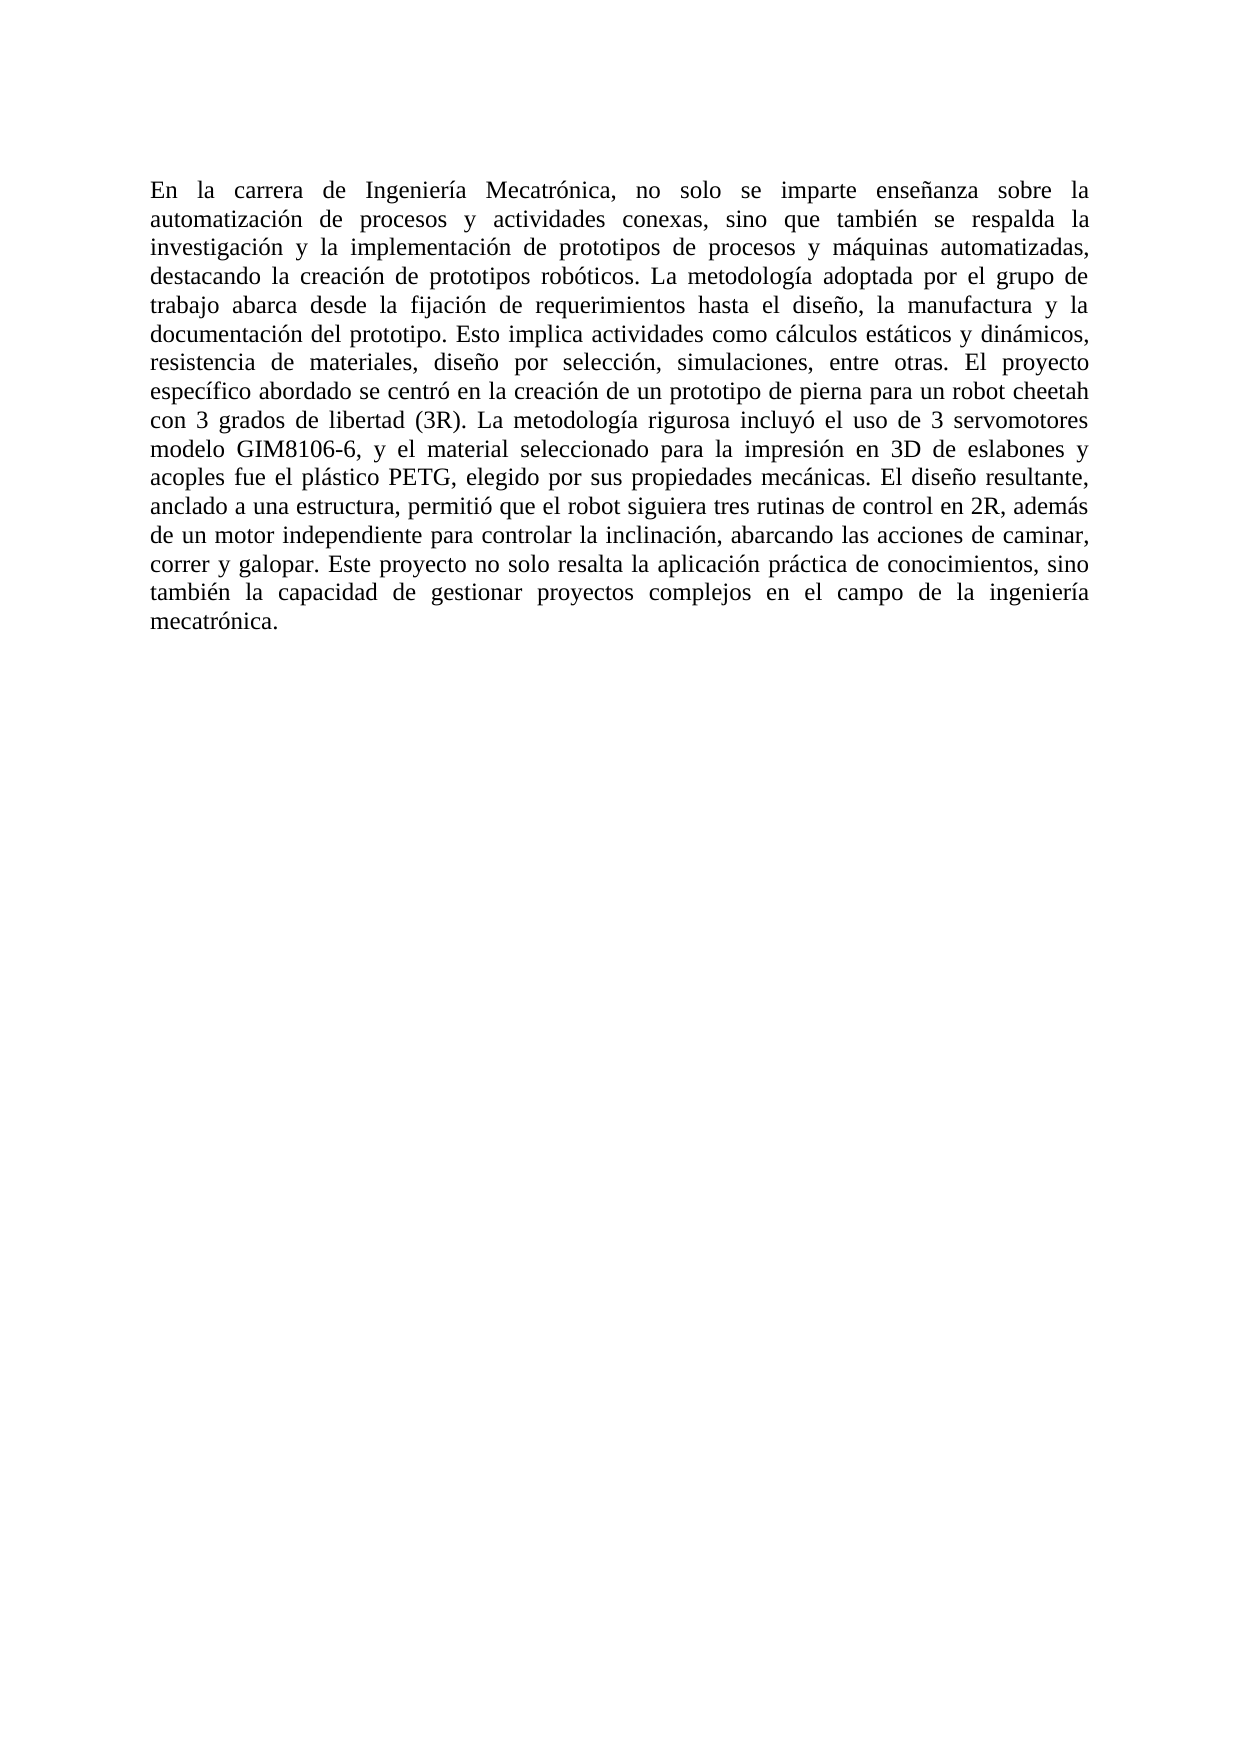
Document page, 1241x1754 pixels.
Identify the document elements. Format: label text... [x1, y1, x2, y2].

text En la carrera de Ingeniería Mecatrónica, no solo se imparte enseñanza sobre la automatización de procesos y actividades conexas, sino que también se respalda la investigación y la implementación de prototipos de procesos y máquinas automatizadas, destacando la creación de prototipos robóticos. La metodología adoptada por el grupo de trabajo abarca desde la fijación de requerimientos hasta el diseño, la manufactura y la documentación del prototipo. Esto implica actividades como cálculos estáticos y dinámicos, resistencia de materiales, diseño por selección, simulaciones, entre otras. El proyecto específico abordado se centró en la creación de un prototipo de pierna para un robot cheetah con 3 grados de libertad (3R). La metodología rigurosa incluyó el uso de 3 servomotores modelo GIM8106-6, y el material seleccionado para la impresión en 3D de eslabones y acoples fue el plástico PETG, elegido por sus propiedades mecánicas. El diseño resultante, anclado a una estructura, permitió que el robot siguiera tres rutinas de control en 2R, además de un motor independiente para controlar la inclinación, abarcando las acciones de caminar, correr y galopar. Este proyecto no solo resalta la aplicación práctica de conocimientos, sino también la capacidad de gestionar proyectos complejos en el campo de la ingeniería mecatrónica. [150, 175, 1090, 635]
